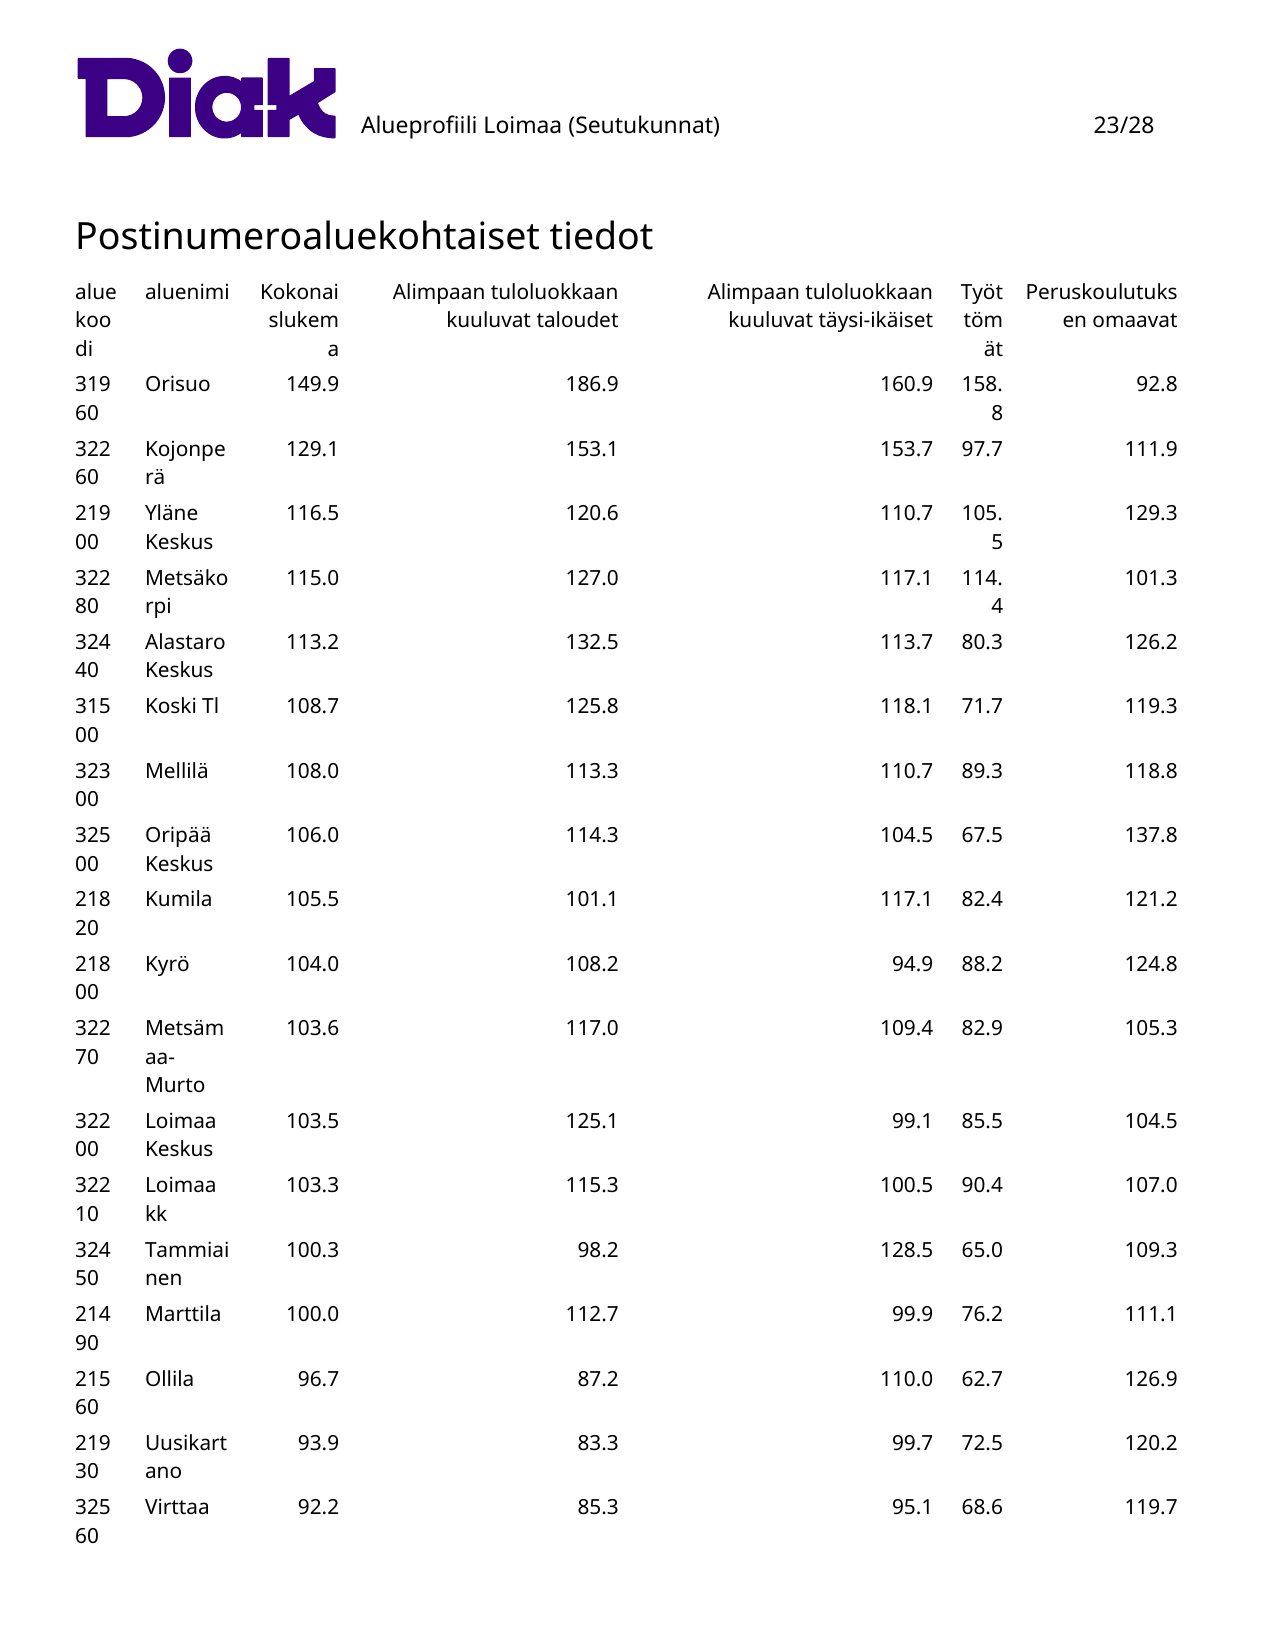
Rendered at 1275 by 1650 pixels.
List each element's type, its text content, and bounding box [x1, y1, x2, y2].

table_cell 119.7 [1014, 1489, 1189, 1553]
table_cell 120.2 [1014, 1424, 1189, 1489]
table_cell Metsämaa-Murto [134, 1010, 245, 1102]
table_cell 72.5 [944, 1424, 1014, 1489]
table_cell 21820 [64, 881, 133, 945]
table_cell 31960 [64, 366, 133, 430]
table_cell 113.3 [350, 752, 630, 816]
table_cell 32440 [64, 623, 133, 688]
table_header aluenimi [134, 273, 245, 366]
table_cell 97.7 [944, 430, 1014, 494]
table_header aluekoodi [64, 273, 133, 366]
table_cell 153.1 [350, 430, 630, 494]
table_cell 111.9 [1014, 430, 1189, 494]
table_cell Oripää Keskus [134, 816, 245, 881]
table_cell 127.0 [350, 559, 630, 623]
table_cell 121.2 [1014, 881, 1189, 945]
table_cell 31500 [64, 688, 133, 752]
table_cell 101.1 [350, 881, 630, 945]
table_cell Virttaa [134, 1489, 245, 1553]
table_cell 118.8 [1014, 752, 1189, 816]
table_cell 32270 [64, 1010, 133, 1102]
table_cell 62.7 [944, 1360, 1014, 1424]
table_cell 103.5 [245, 1103, 350, 1167]
table_cell 109.4 [630, 1010, 944, 1102]
table_cell 21900 [64, 495, 133, 559]
table_cell 92.2 [245, 1489, 350, 1553]
table_cell 105.5 [944, 495, 1014, 559]
table_cell 90.4 [944, 1167, 1014, 1231]
table_cell Alastaro Keskus [134, 623, 245, 688]
table_cell 98.2 [350, 1231, 630, 1296]
table_header Alimpaan tuloluokkaan kuuluvat täysi-ikäiset [630, 273, 944, 366]
table_cell 92.8 [1014, 366, 1189, 430]
table_cell 82.9 [944, 1010, 1014, 1102]
table_cell 100.3 [245, 1231, 350, 1296]
table_header Alimpaan tuloluokkaan kuuluvat taloudet [350, 273, 630, 366]
table_cell 99.1 [630, 1103, 944, 1167]
table_cell 125.8 [350, 688, 630, 752]
table_cell 80.3 [944, 623, 1014, 688]
table_cell 65.0 [944, 1231, 1014, 1296]
table_cell 104.5 [630, 816, 944, 881]
table_header Kokonaislukema [245, 273, 350, 366]
table_cell 21490 [64, 1296, 133, 1360]
table_cell Uusikartano [134, 1424, 245, 1489]
table_cell 116.5 [245, 495, 350, 559]
table_cell 119.3 [1014, 688, 1189, 752]
table_cell 95.1 [630, 1489, 944, 1553]
table_cell 21930 [64, 1424, 133, 1489]
table_cell 117.0 [350, 1010, 630, 1102]
table_cell 125.1 [350, 1103, 630, 1167]
table_header Peruskoulutuksen omaavat [1014, 273, 1189, 366]
table_cell 120.6 [350, 495, 630, 559]
table_cell 149.9 [245, 366, 350, 430]
table_cell 132.5 [350, 623, 630, 688]
table_cell 117.1 [630, 559, 944, 623]
table_cell 137.8 [1014, 816, 1189, 881]
table_cell 110.0 [630, 1360, 944, 1424]
table_cell Kojonperä [134, 430, 245, 494]
table_cell 82.4 [944, 881, 1014, 945]
table_cell 32260 [64, 430, 133, 494]
table_cell 114.3 [350, 816, 630, 881]
table_cell 103.3 [245, 1167, 350, 1231]
table_cell 108.0 [245, 752, 350, 816]
table_cell 85.3 [350, 1489, 630, 1553]
table_cell 67.5 [944, 816, 1014, 881]
table_cell 96.7 [245, 1360, 350, 1424]
table_cell 105.3 [1014, 1010, 1189, 1102]
table_cell 111.1 [1014, 1296, 1189, 1360]
table_cell 89.3 [944, 752, 1014, 816]
table_cell 88.2 [944, 945, 1014, 1009]
table_cell 76.2 [944, 1296, 1014, 1360]
table_cell 112.7 [350, 1296, 630, 1360]
table_cell 160.9 [630, 366, 944, 430]
table_cell 83.3 [350, 1424, 630, 1489]
table_cell 113.2 [245, 623, 350, 688]
table_cell 128.5 [630, 1231, 944, 1296]
table_cell 104.0 [245, 945, 350, 1009]
table_cell 32560 [64, 1489, 133, 1553]
table_cell 104.5 [1014, 1103, 1189, 1167]
table_cell Tammiainen [134, 1231, 245, 1296]
table_cell 126.2 [1014, 623, 1189, 688]
table_cell 32200 [64, 1103, 133, 1167]
table_cell 87.2 [350, 1360, 630, 1424]
table_cell 101.3 [1014, 559, 1189, 623]
table_cell 32280 [64, 559, 133, 623]
table_cell 186.9 [350, 366, 630, 430]
table_cell 100.0 [245, 1296, 350, 1360]
table_cell 129.1 [245, 430, 350, 494]
table_cell 158.8 [944, 366, 1014, 430]
table_cell 32210 [64, 1167, 133, 1231]
table_cell 21800 [64, 945, 133, 1009]
table_cell Kumila [134, 881, 245, 945]
table_cell Loimaa Keskus [134, 1103, 245, 1167]
table_cell 115.3 [350, 1167, 630, 1231]
table_cell 71.7 [944, 688, 1014, 752]
table_cell 106.0 [245, 816, 350, 881]
table_cell 124.8 [1014, 945, 1189, 1009]
table_cell 103.6 [245, 1010, 350, 1102]
table_cell 113.7 [630, 623, 944, 688]
table_cell 126.9 [1014, 1360, 1189, 1424]
table_cell 108.2 [350, 945, 630, 1009]
table_cell 94.9 [630, 945, 944, 1009]
table_cell 32500 [64, 816, 133, 881]
table_cell Yläne Keskus [134, 495, 245, 559]
table_cell Metsäkorpi [134, 559, 245, 623]
table_cell 105.5 [245, 881, 350, 945]
table_cell 110.7 [630, 752, 944, 816]
table_cell Orisuo [134, 366, 245, 430]
table_cell 68.6 [944, 1489, 1014, 1553]
table_cell 129.3 [1014, 495, 1189, 559]
table_cell 99.9 [630, 1296, 944, 1360]
table_header Työttömät [944, 273, 1014, 366]
table_cell 110.7 [630, 495, 944, 559]
table_cell 32300 [64, 752, 133, 816]
table_cell 117.1 [630, 881, 944, 945]
table_cell Marttila [134, 1296, 245, 1360]
table_cell 93.9 [245, 1424, 350, 1489]
table_cell 108.7 [245, 688, 350, 752]
subtitle Postinumeroaluekohtaiset tiedot [75, 209, 1200, 261]
table_cell Loimaa kk [134, 1167, 245, 1231]
table_cell 107.0 [1014, 1167, 1189, 1231]
table_cell Koski Tl [134, 688, 245, 752]
table_cell 114.4 [944, 559, 1014, 623]
table_cell 153.7 [630, 430, 944, 494]
table_cell Ollila [134, 1360, 245, 1424]
table_cell 99.7 [630, 1424, 944, 1489]
table_cell Kyrö [134, 945, 245, 1009]
table_cell 85.5 [944, 1103, 1014, 1167]
table_cell 118.1 [630, 688, 944, 752]
table_cell 109.3 [1014, 1231, 1189, 1296]
table_cell 32450 [64, 1231, 133, 1296]
table_cell 21560 [64, 1360, 133, 1424]
table_cell 115.0 [245, 559, 350, 623]
table_cell 100.5 [630, 1167, 944, 1231]
table_cell Mellilä [134, 752, 245, 816]
